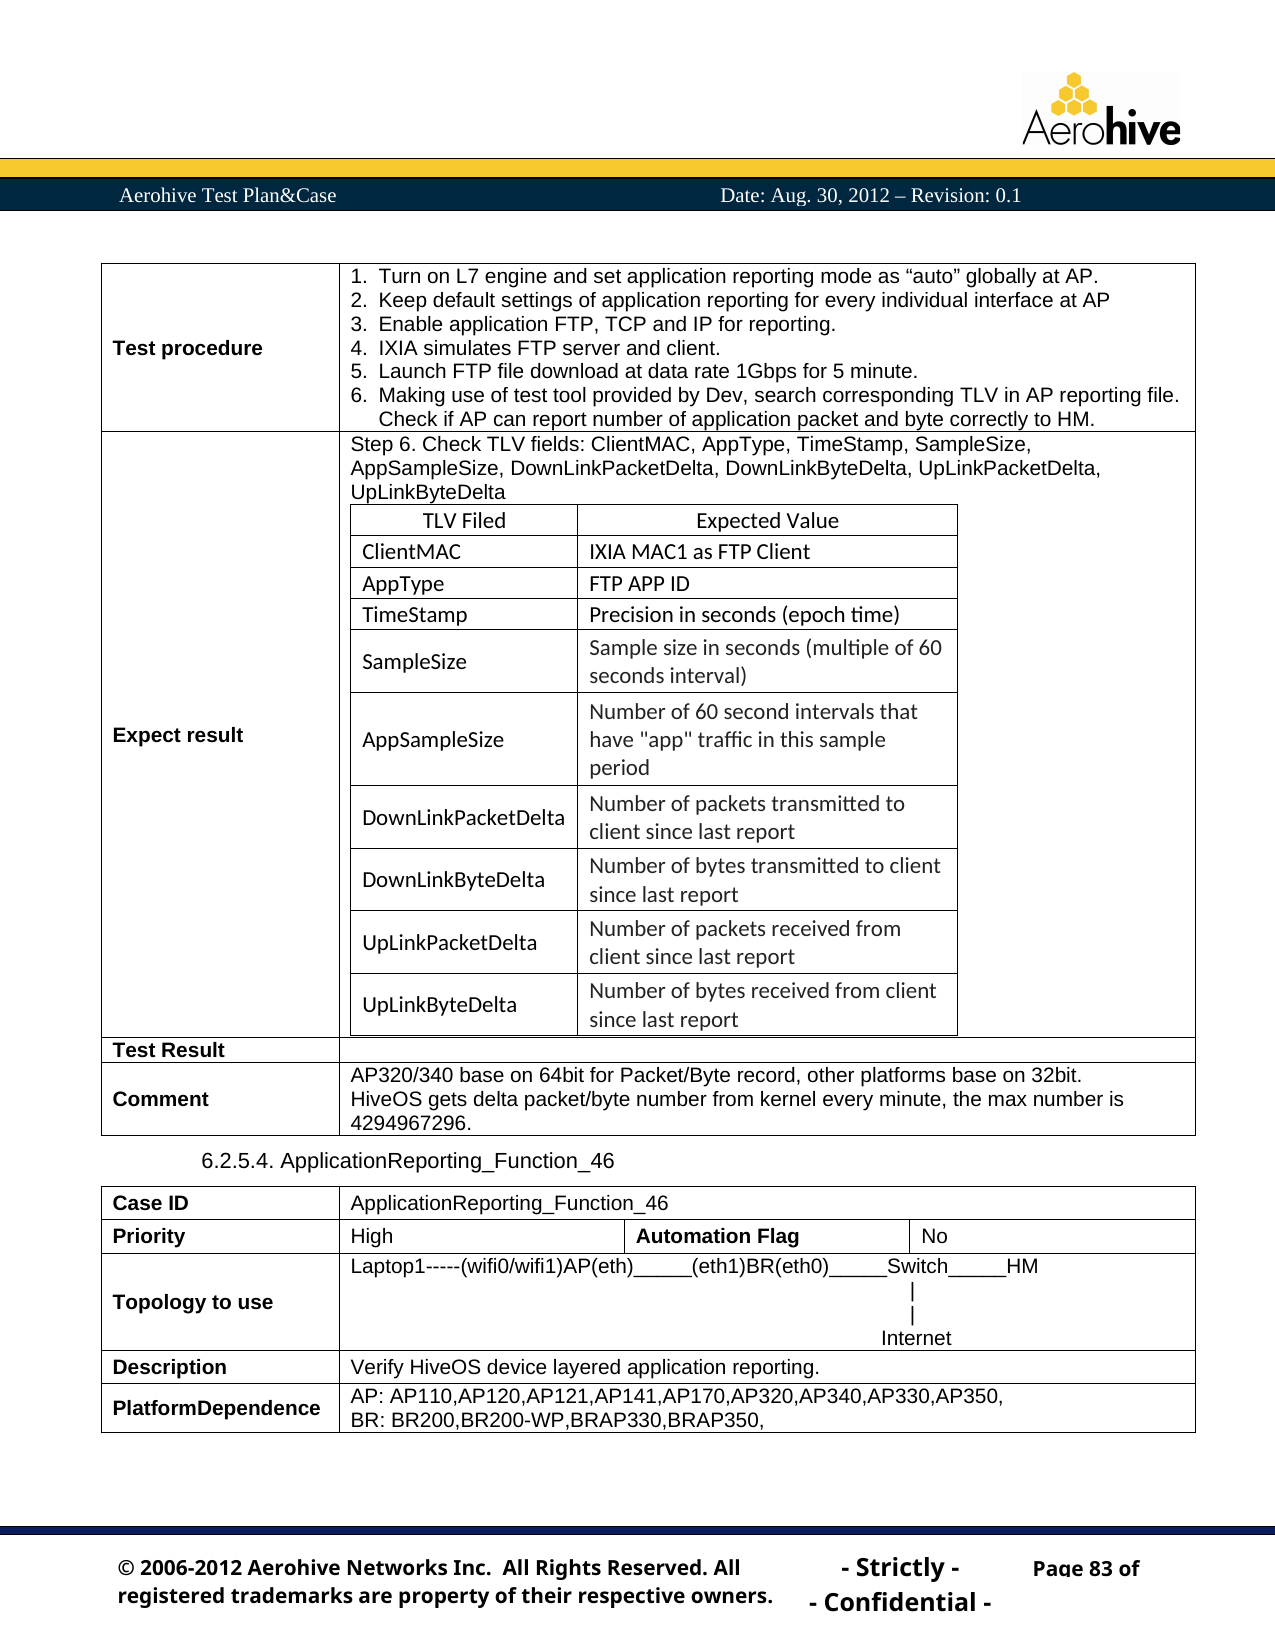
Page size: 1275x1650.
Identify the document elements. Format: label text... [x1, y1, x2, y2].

table_cell Automation Flag [625, 1220, 909, 1253]
table_header ApplicationReporting_Function_46 [340, 1187, 1195, 1219]
table_cell No [910, 1220, 1195, 1253]
table_cell [340, 1038, 1195, 1062]
table_cell Comment [102, 1063, 339, 1134]
table_cell PlatformDependence [102, 1384, 339, 1432]
picture [1022, 72, 1181, 145]
table_cell AP320/340 base on 64bit for Packet/Byte record, other platforms base on 32bit. HiveOS gets delta packet/byte number from kernel every minute, the max number is 4294967296. [340, 1063, 1195, 1134]
table_cell Verify HiveOS device layered application reporting. [340, 1351, 1195, 1383]
table_cell Priority [102, 1220, 339, 1253]
table_header Case ID [102, 1187, 339, 1219]
table_cell Test Result [102, 1038, 339, 1062]
table_cell Topology to use [102, 1254, 339, 1349]
subtitle ApplicationReporting_Function_46 [84, 1148, 1162, 1173]
table_cell AP: AP110,AP120,AP121,AP141,AP170,AP320,AP340,AP330,AP350, BR: BR200,BR200-WP,BRAP330,BRAP350, [340, 1384, 1195, 1432]
table_cell High [340, 1220, 624, 1253]
table_cell Description [102, 1351, 339, 1383]
table_cell Expect result [102, 432, 339, 1037]
table_cell Step 6. Check TLV fields: ClientMAC, AppType, TimeStamp, SampleSize, AppSampleSize, DownLinkPacketDelta, DownLinkByteDelta, UpLinkPacketDelta, UpLinkByteDelta [340, 432, 1195, 1037]
table_cell Test procedure [102, 264, 339, 431]
table_cell Laptop1-----(wifi0/wifi1)AP(eth)_____(eth1)BR(eth0)_____Switch_____HM | | Internet [340, 1254, 1195, 1349]
table_cell Turn on L7 engine and set application reporting mode as “auto” globally at AP. Keep default settings of application reporting for every individual interface at AP Enable application FTP, TCP and IP for reporting. IXIA simulates FTP server and client. Launch FTP file download at data rate 1Gbps for 5 minute. Making use of test tool provided by Dev, search corresponding TLV in AP reporting file. Check if AP can report number of application packet and byte correctly to HM. [340, 264, 1195, 431]
